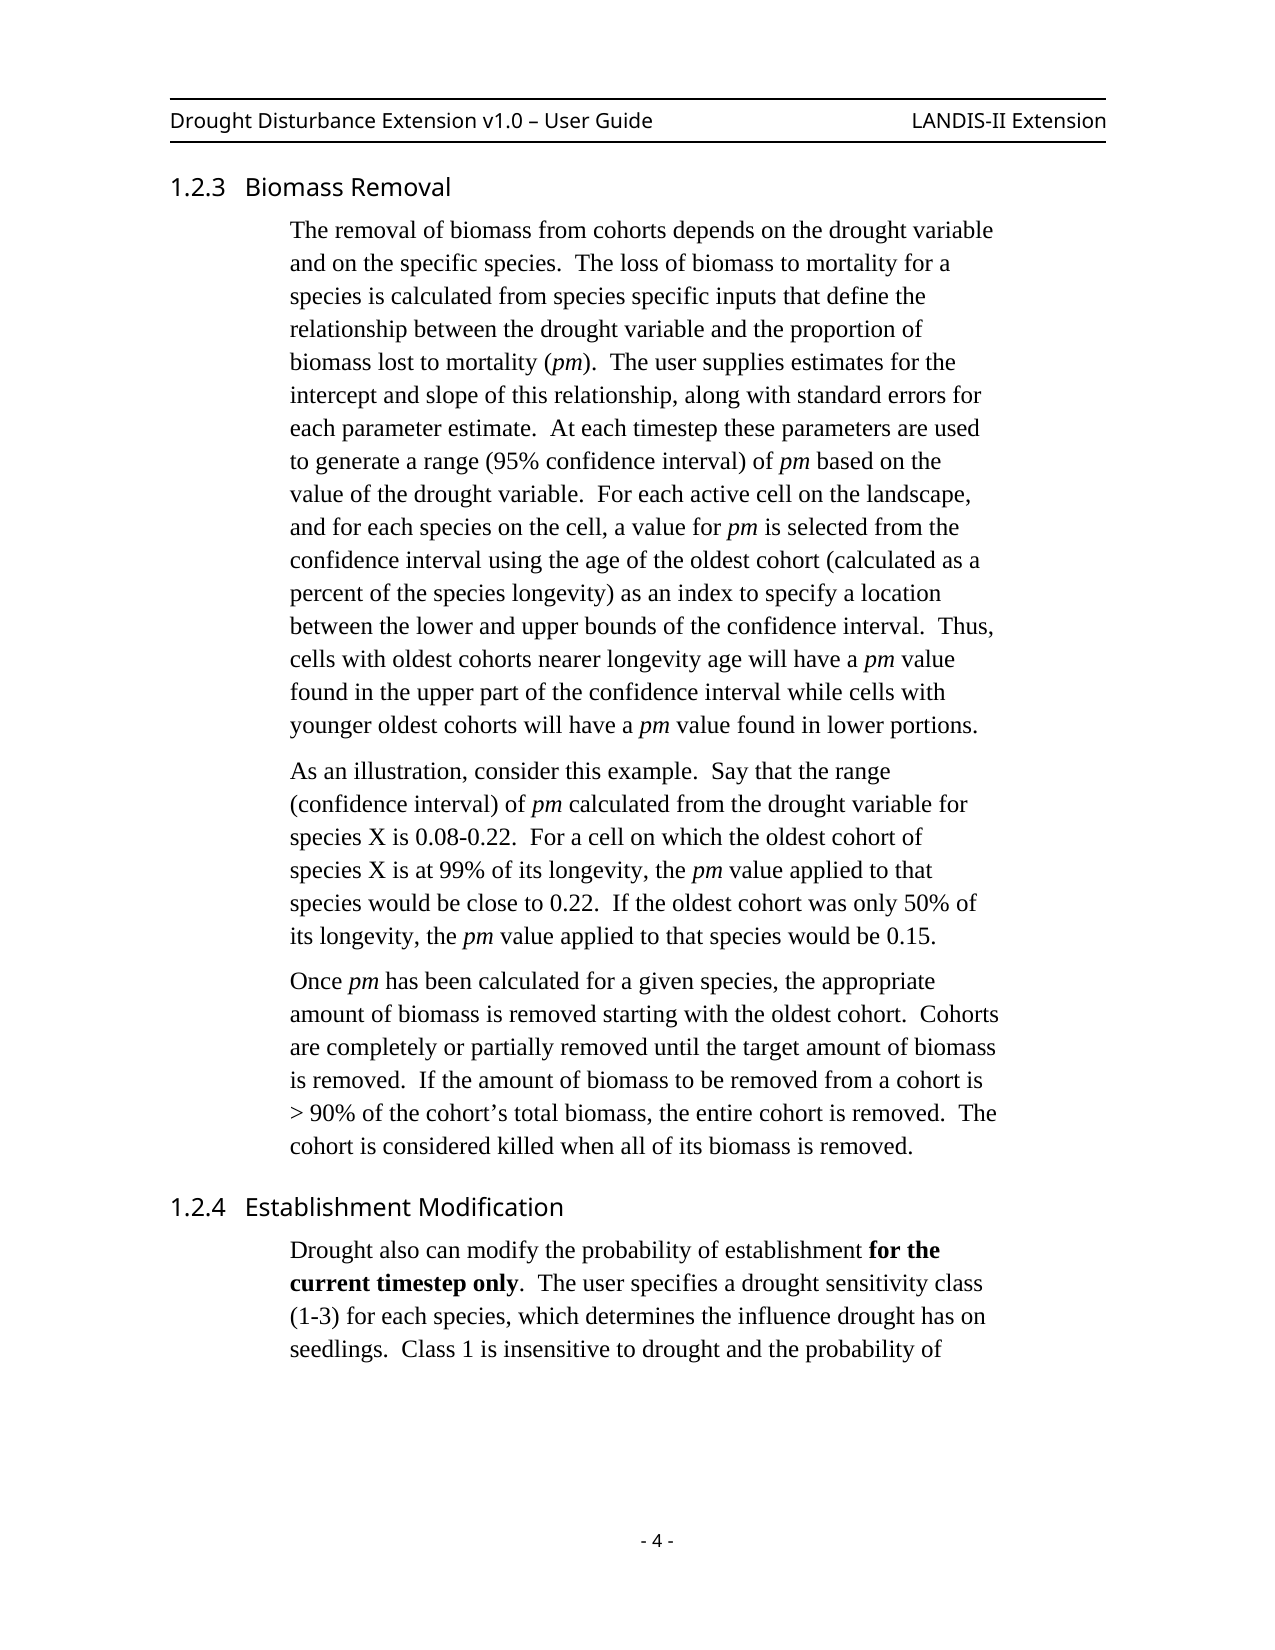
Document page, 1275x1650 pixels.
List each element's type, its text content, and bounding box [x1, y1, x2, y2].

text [289, 1235, 1001, 1363]
subtitle Establishment Modification [169, 1189, 1106, 1223]
text The removal of biomass from cohorts depends on the drought variable and on the specific species. The loss of biomass to mortality for a species is calculated from species specific inputs that define the relationship between the drought variable and the proportion of biomass lost to mortality (pm). The user supplies estimates for the intercept and slope of this relationship, along with standard errors for each parameter estimate. At each timestep these parameters are used to generate a range (95% confidence interval) of pm based on the value of the drought variable. For each active cell on the landscape, and for each species on the cell, a value for pm is selected from the confidence interval using the age of the oldest cohort (calculated as a percent of the species longevity) as an index to specify a location between the lower and upper bounds of the confidence interval. Thus, cells with oldest cohorts nearer longevity age will have a pm value found in the upper part of the confidence interval while cells with younger oldest cohorts will have a pm value found in lower portions. [289, 215, 1001, 739]
subtitle Biomass Removal [169, 169, 1106, 203]
text Once pm has been calculated for a given species, the appropriate amount of biomass is removed starting with the oldest cohort. Cohorts are completely or partially removed until the target amount of biomass is removed. If the amount of biomass to be removed from a cohort is > 90% of the cohort’s total biomass, the entire cohort is removed. The cohort is considered killed when all of its biomass is removed. [289, 966, 1001, 1160]
text As an illustration, consider this example. Say that the range (confidence interval) of pm calculated from the drought variable for species X is 0.08-0.22. For a cell on which the oldest cohort of species X is at 99% of its longevity, the pm value applied to that species would be close to 0.22. If the oldest cohort was only 50% of its longevity, the pm value applied to that species would be 0.15. [289, 756, 1001, 949]
